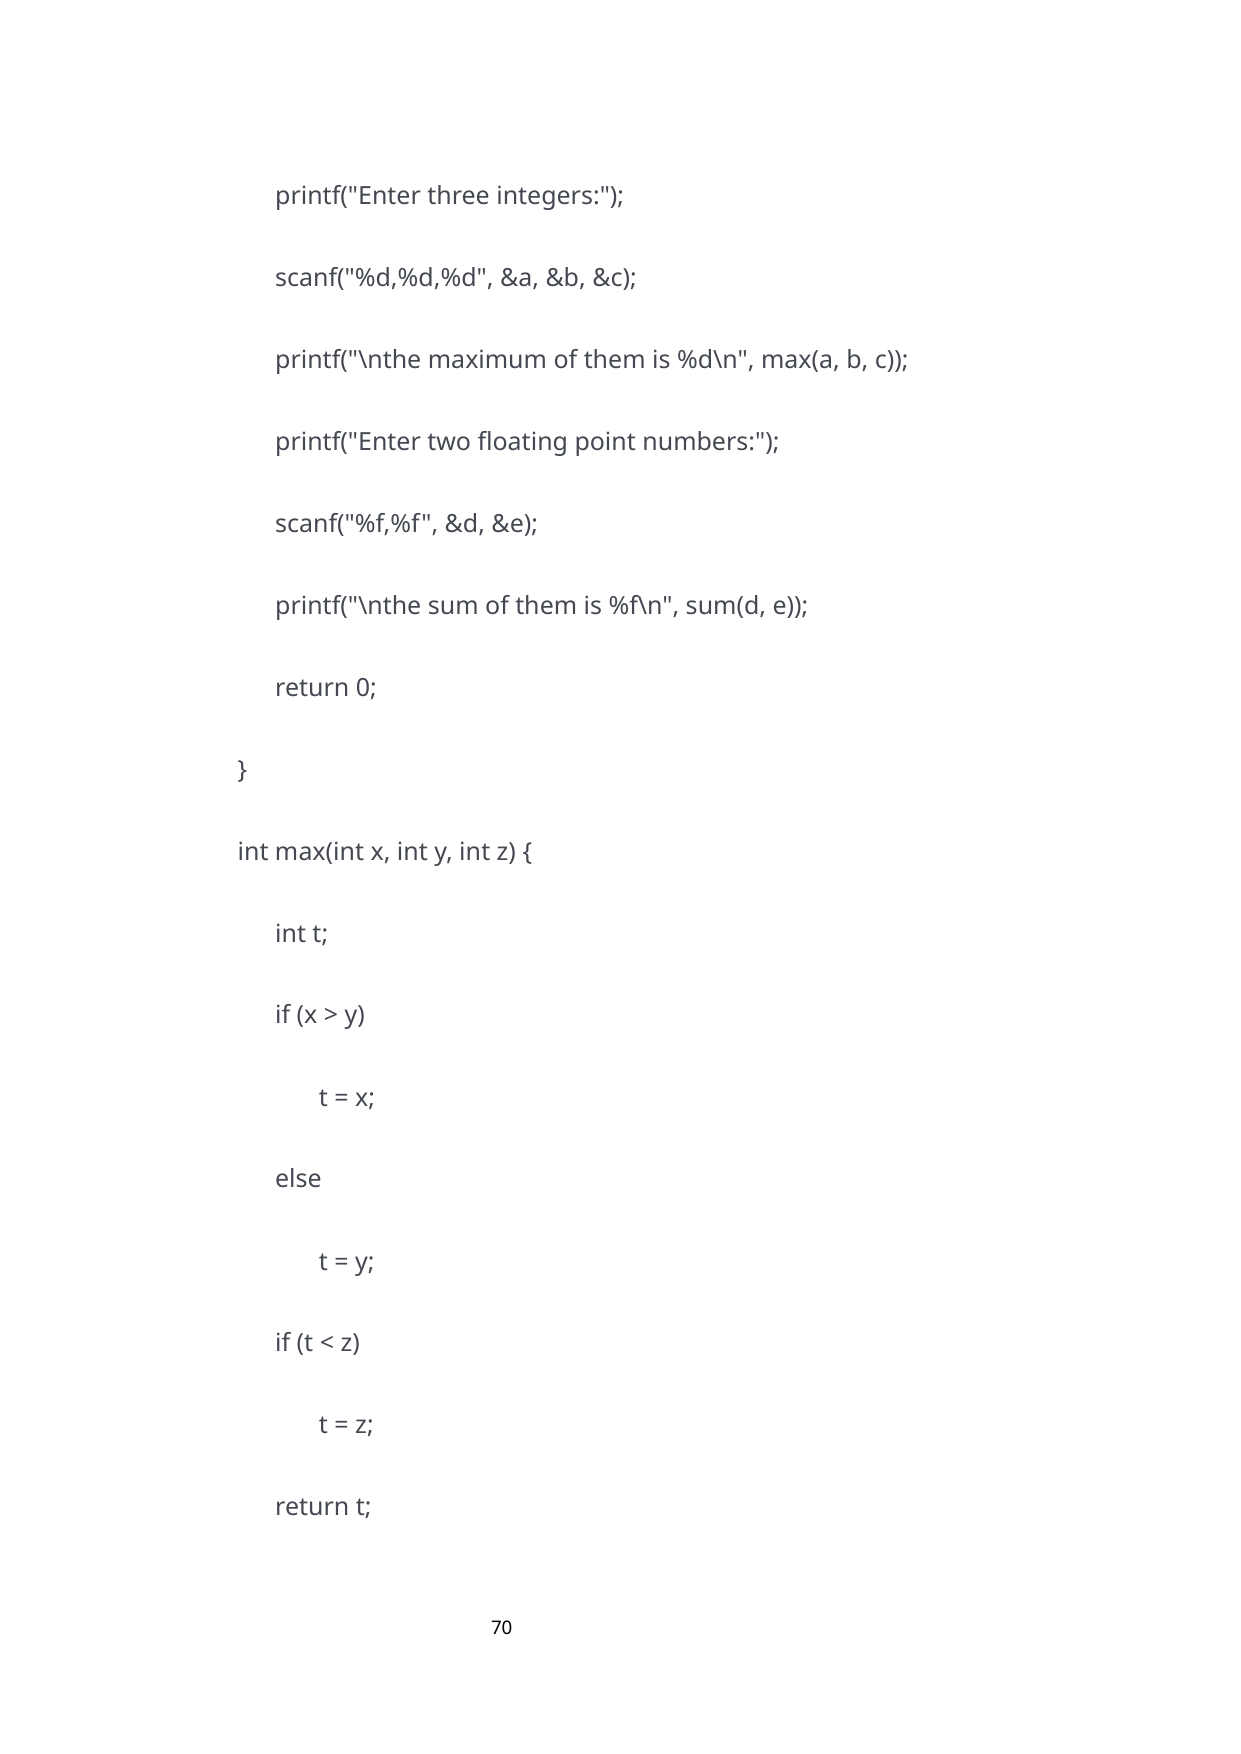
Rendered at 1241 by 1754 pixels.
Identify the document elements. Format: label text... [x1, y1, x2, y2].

text t = z; [187, 1392, 1053, 1457]
text int t; [187, 900, 1053, 965]
text t = x; [187, 1064, 1053, 1129]
text printf("\nthe maximum of them is %d\n", max(a, b, c)); [187, 326, 1053, 391]
text } [187, 736, 1053, 801]
text int max(int x, int y, int z) { [187, 818, 1053, 883]
text if (x > y) [187, 982, 1053, 1047]
text scanf("%f,%f", &d, &e); [187, 490, 1053, 555]
text scanf("%d,%d,%d", &a, &b, &c); [187, 244, 1053, 309]
text else [187, 1146, 1053, 1211]
text return t; [187, 1474, 1053, 1539]
text printf("\nthe sum of them is %f\n", sum(d, e)); [187, 572, 1053, 637]
text printf("Enter three integers:"); [187, 162, 1053, 227]
text return 0; [187, 654, 1053, 719]
text printf("Enter two floating point numbers:"); [187, 408, 1053, 473]
text if (t < z) [187, 1310, 1053, 1375]
text t = y; [187, 1228, 1053, 1293]
